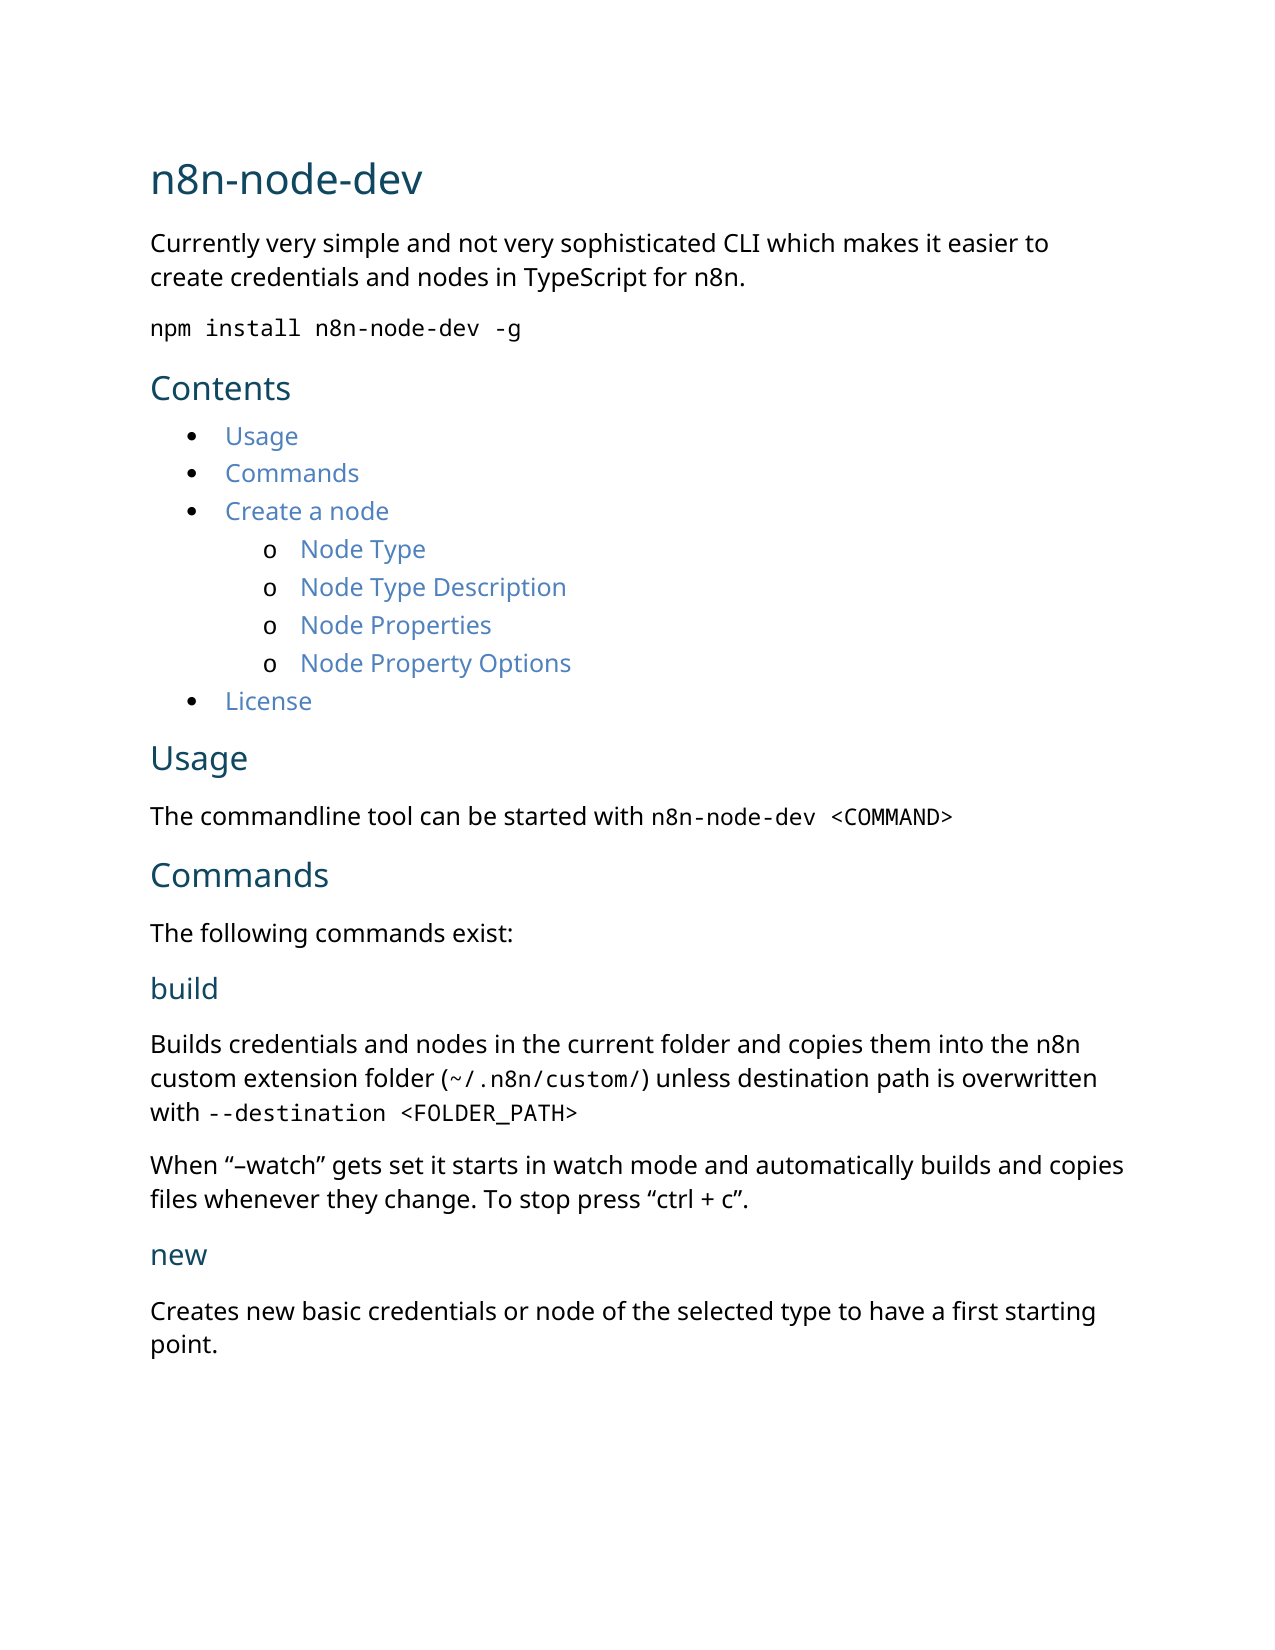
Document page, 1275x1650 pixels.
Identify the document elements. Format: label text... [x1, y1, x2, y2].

subtitle n8n-node-dev [150, 150, 1125, 207]
text npm install n8n-node-dev -g [150, 312, 1125, 344]
subtitle Commands [150, 851, 1125, 897]
subtitle Contents [150, 364, 1125, 410]
list Create a node [187, 494, 1125, 528]
text Currently very simple and not very sophisticated CLI which makes it easier to create credentials and nodes in TypeScript for n8n. [150, 226, 1125, 294]
list Usage [187, 418, 1125, 452]
subtitle new [150, 1235, 1125, 1274]
subtitle build [150, 968, 1125, 1008]
list Node Type [262, 532, 1125, 566]
list Node Properties [262, 608, 1125, 642]
list License [187, 684, 1125, 718]
text Creates new basic credentials or node of the selected type to have a first starting point. [150, 1293, 1125, 1361]
text When “–watch” gets set it starts in watch mode and automatically builds and copies files whenever they change. To stop press “ctrl + c”. [150, 1148, 1125, 1216]
text The commandline tool can be started with n8n-node-dev <COMMAND> [150, 799, 1125, 833]
text The following commands exist: [150, 916, 1125, 950]
list Commands [187, 456, 1125, 490]
subtitle Usage [150, 734, 1125, 780]
text Builds credentials and nodes in the current folder and copies them into the n8n custom extension folder (~/.n8n/custom/) unless destination path is overwritten with --destination <FOLDER_PATH> [150, 1027, 1125, 1129]
list Node Property Options [262, 646, 1125, 680]
list Node Type Description [262, 570, 1125, 604]
